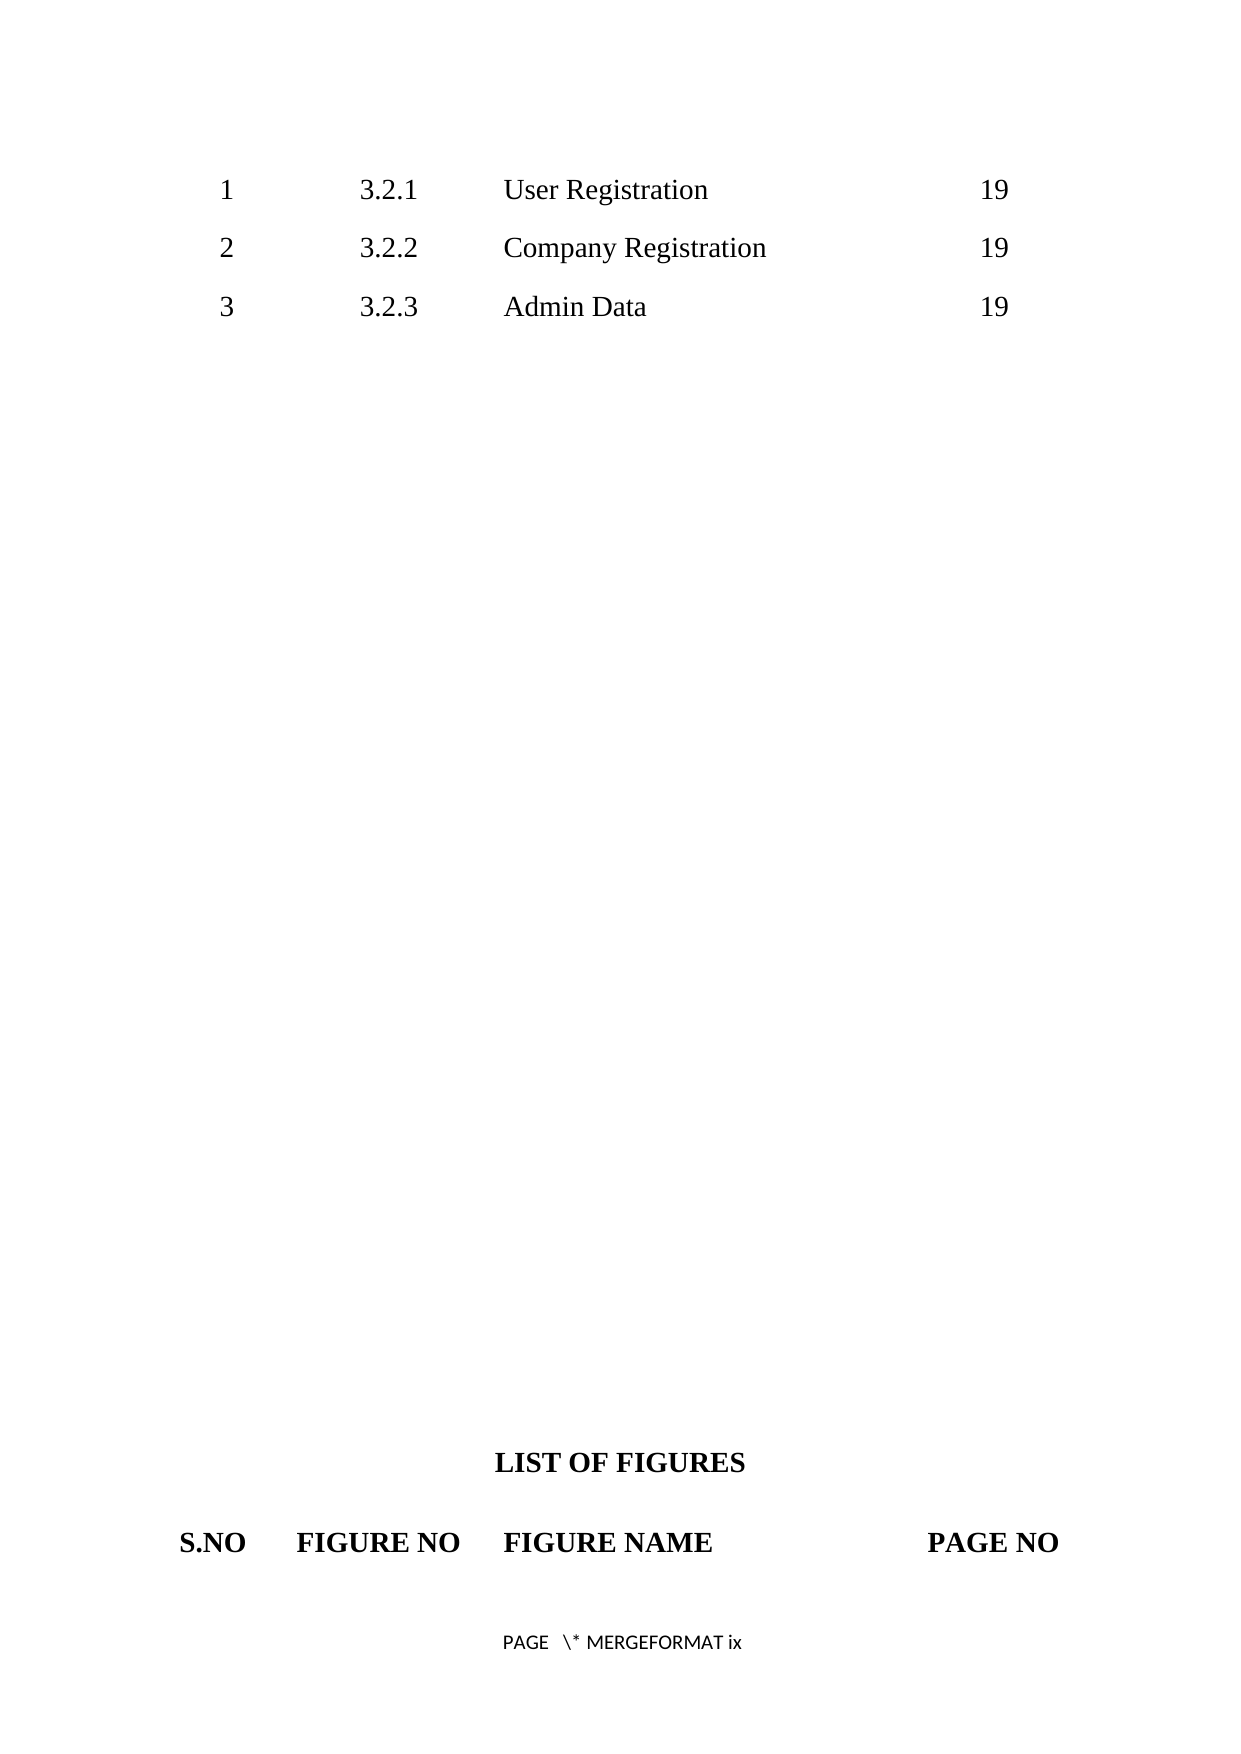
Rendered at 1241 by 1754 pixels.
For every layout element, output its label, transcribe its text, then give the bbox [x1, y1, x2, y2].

table_cell Company Registration [492, 218, 916, 276]
table_cell 2 [168, 218, 285, 276]
table_cell 1 [168, 159, 285, 218]
table_cell 19 [916, 276, 1072, 335]
table_cell 3.2.2 [285, 218, 492, 276]
table_header S.NO [168, 1512, 285, 1571]
table_header FIGURE NO [285, 1512, 492, 1571]
table_cell 3.2.3 [285, 276, 492, 335]
table_cell 3.2.1 [285, 159, 492, 218]
table_cell Admin Data [492, 276, 916, 335]
table_header PAGE NO [916, 1512, 1072, 1571]
table_cell User Registration [492, 159, 916, 218]
table_header FIGURE NAME [492, 1512, 916, 1571]
text LIST OF FIGURES [150, 1445, 1090, 1479]
table_cell 19 [916, 218, 1072, 276]
table_cell 19 [916, 159, 1072, 218]
table_cell 3 [168, 276, 285, 335]
